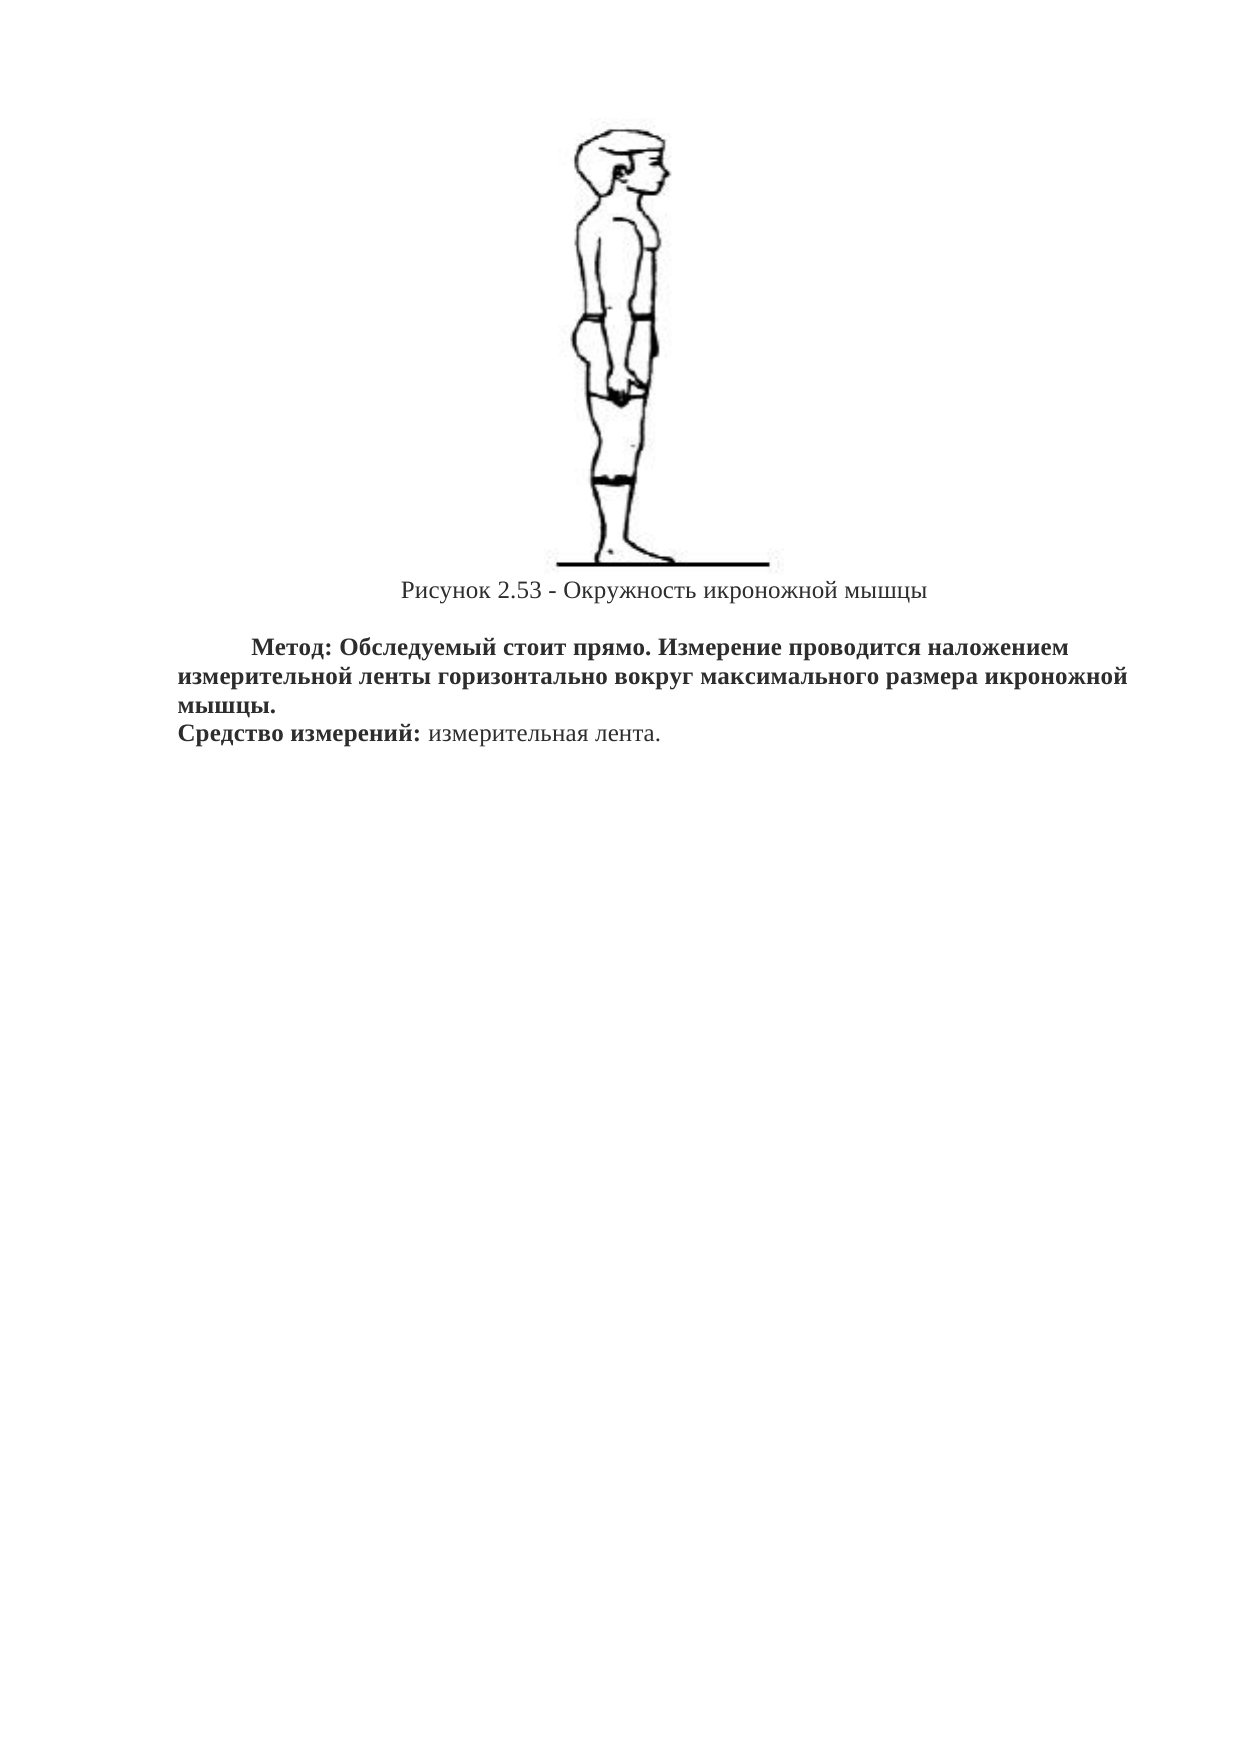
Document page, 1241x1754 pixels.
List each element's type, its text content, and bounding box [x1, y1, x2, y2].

text Метод: Обследуемый стоит прямо. Измерение проводится наложением измерительной ленты горизонтально вокруг максимального размера икроножной мышцы. [177, 632, 1152, 718]
text Рисунок 2.53 - Окружность икроножной мышцы [177, 575, 1152, 603]
text Средство измерений: измерительная лента. [177, 718, 1152, 747]
picture [543, 118, 786, 575]
